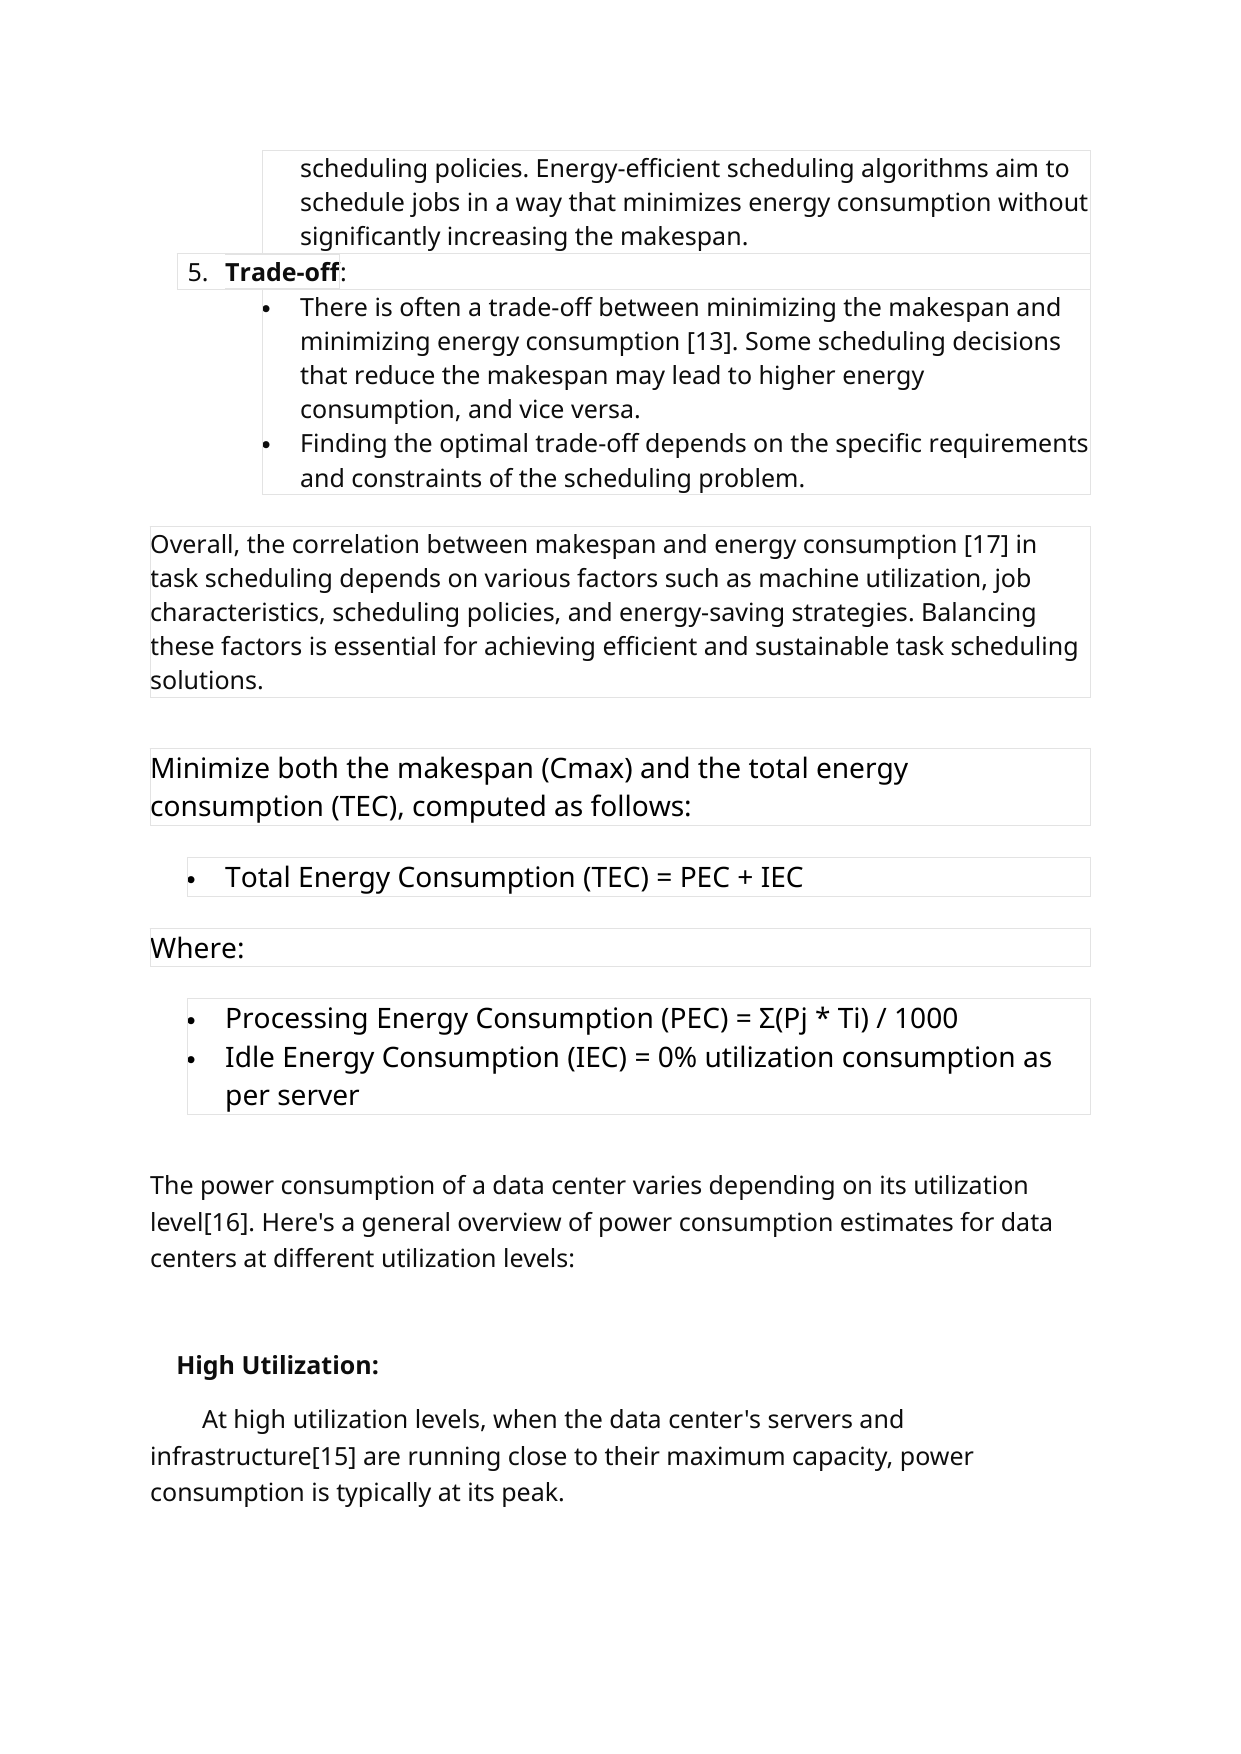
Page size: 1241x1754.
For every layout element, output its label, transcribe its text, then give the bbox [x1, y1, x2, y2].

text High Utilization: [150, 1348, 1090, 1382]
list Idle Energy Consumption (IEC) = 0% utilization consumption as per server [188, 1036, 1090, 1114]
list There is often a trade-off between minimizing the makespan and minimizing energy consumption [13]. Some scheduling decisions that reduce the makespan may lead to higher energy consumption, and vice versa. [263, 290, 1090, 426]
text Where: [151, 929, 1090, 966]
list Finding the optimal trade-off depends on the specific requirements and constraints of the scheduling problem. [263, 426, 1090, 494]
list Total Energy Consumption (TEC) = PEC + IEC [188, 858, 1090, 896]
text The power consumption of a data center varies depending on its utilization level[16]. Here's a general overview of power consumption estimates for data centers at different utilization levels: [150, 1167, 1090, 1275]
list Trade-off: [340, 254, 1090, 289]
list Processing Energy Consumption (PEC) = Σ(Pj * Ti) / 1000 [188, 999, 1090, 1036]
list Trade-off: [178, 254, 339, 289]
text Overall, the correlation between makespan and energy consumption [17] in task scheduling depends on various factors such as machine utilization, job characteristics, scheduling policies, and energy-saving strategies. Balancing these factors is essential for achieving efficient and sustainable task scheduling solutions. [151, 527, 1090, 697]
text Minimize both the makespan (Cmax) and the total energy consumption (TEC), computed as follows: [151, 749, 1090, 825]
text At high utilization levels, when the data center's servers and infrastructure[15] are running close to their maximum capacity, power consumption is typically at its peak. [150, 1401, 1090, 1509]
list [263, 151, 1090, 253]
